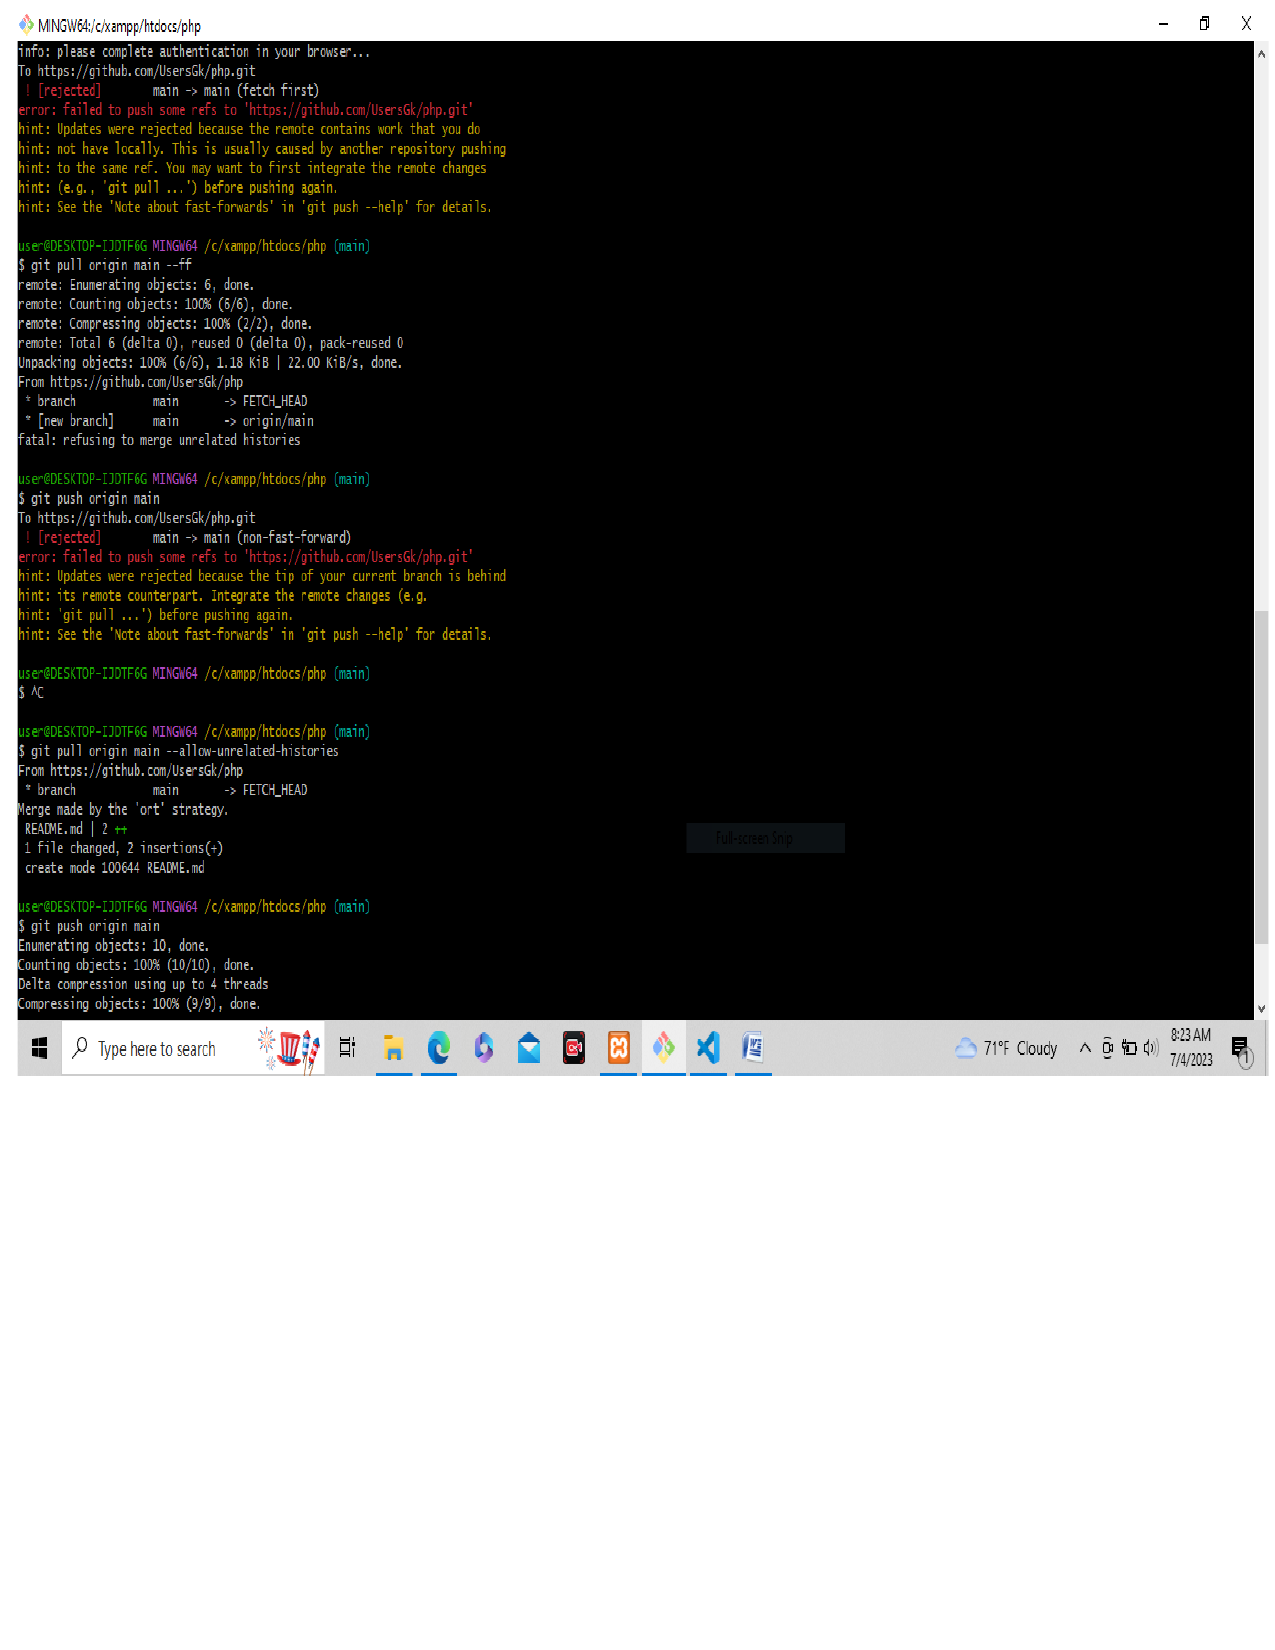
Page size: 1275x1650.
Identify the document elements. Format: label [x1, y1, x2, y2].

picture [17, 10, 1269, 1076]
